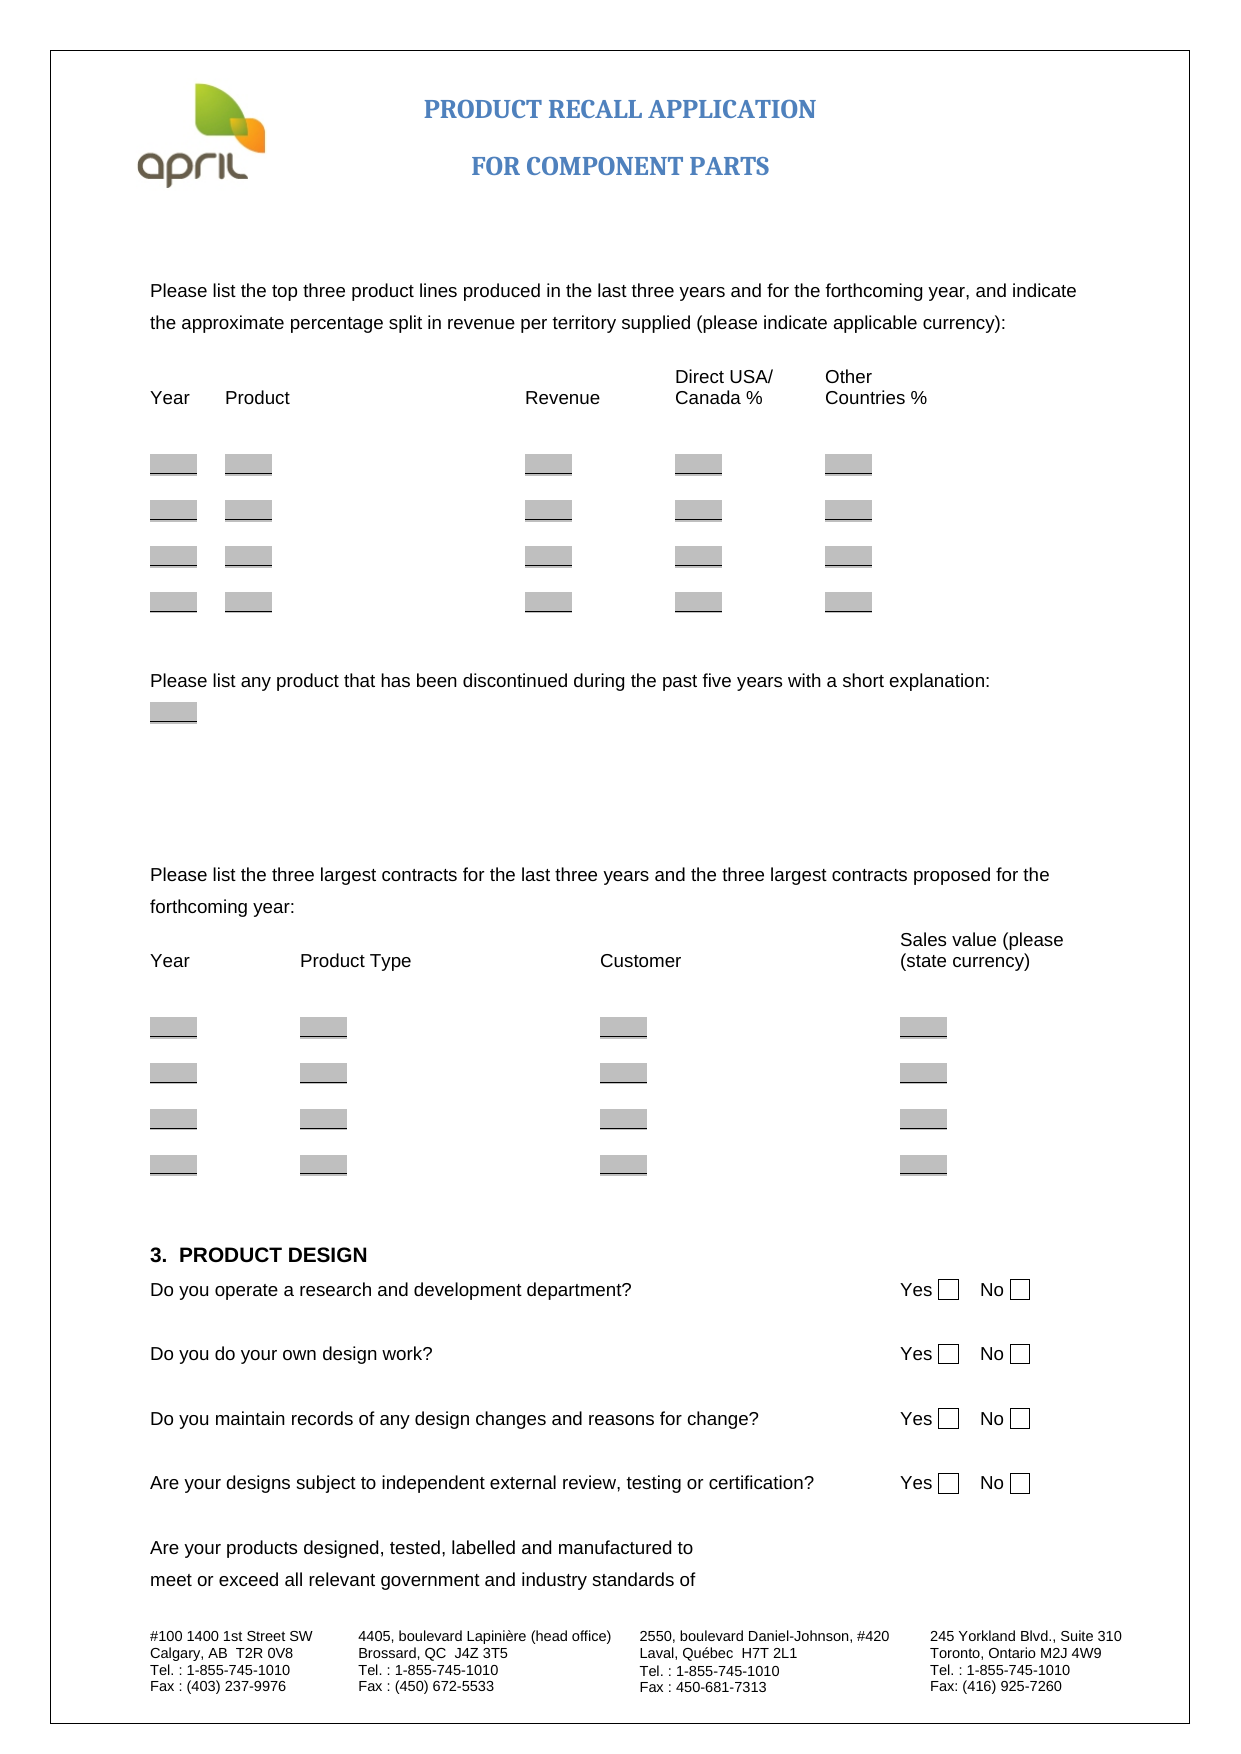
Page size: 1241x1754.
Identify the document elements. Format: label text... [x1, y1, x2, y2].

text Please list the top three product lines produced in the last three years and for the forthcoming year, and indicate [150, 279, 1090, 301]
text the approximate percentage split in revenue per territory supplied (please indicate applicable currency): [150, 312, 1090, 333]
text Year Product Revenue Canada % Countries % [150, 387, 1090, 409]
text Please list the three largest contracts for the last three years and the three largest contracts proposed for the forthcoming year: [150, 864, 1090, 918]
text Are your designs subject to independent external review, testing or certification? Yes No [150, 1472, 1090, 1494]
text Please list any product that has been discontinued during the past five years with a short explanation: [150, 670, 1090, 692]
text Year Product Type Customer (state currency) [150, 950, 1090, 971]
text Do you maintain records of any design changes and reasons for change? Yes No [150, 1407, 1090, 1429]
text meet or exceed all relevant government and industry standards of [150, 1569, 1090, 1591]
text Sales value (please [150, 928, 1090, 950]
text Direct USA/ Other [150, 366, 1090, 387]
text Do you operate a research and development department? Yes No [150, 1278, 1090, 1300]
text Do you do your own design work? Yes No [150, 1343, 1090, 1364]
text 3. PRODUCT DESIGN [150, 1242, 1090, 1266]
text Are your products designed, tested, labelled and manufactured to [150, 1537, 1090, 1558]
picture [135, 78, 268, 193]
